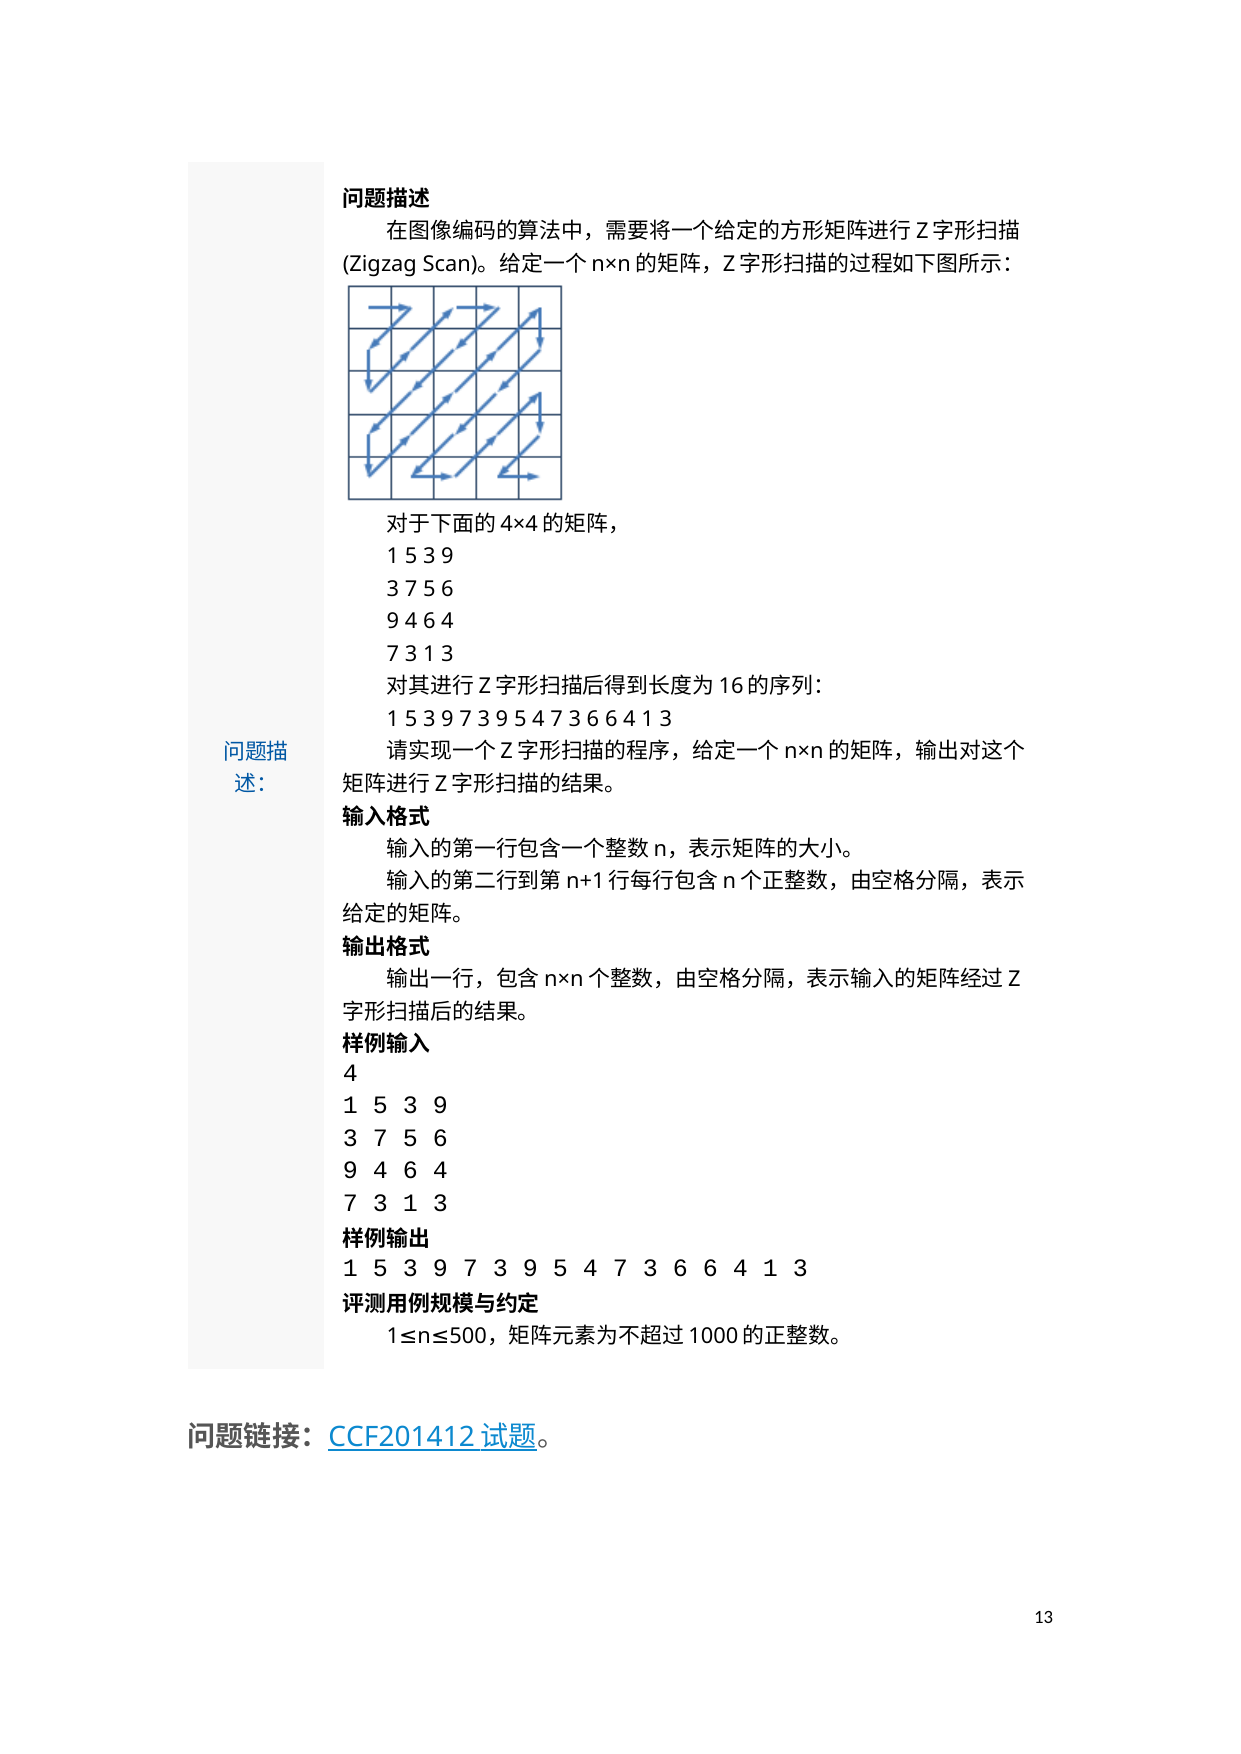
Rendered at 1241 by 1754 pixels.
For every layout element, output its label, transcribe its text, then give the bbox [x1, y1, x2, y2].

picture [342, 278, 567, 505]
table_cell 问题描述： [188, 162, 324, 1369]
text 问题链接：CCF201412试题。 [187, 1402, 1053, 1467]
table_cell 问题描述 在图像编码的算法中，需要将一个给定的方形矩阵进行Z字形扫描(Zigzag Scan)。给定一个n×n的矩阵，Z字形扫描的过程如下图所示： 对于下面的4×4的矩阵， 1 5 3 9 3 7 5 6 9 4 6 4 7 3 1 3 对其进行Z字形扫描后得到长度为16的序列： 1 5 3 9 7 3 9 5 4 7 3 6 6 4 1 3 请实现一个Z字形扫描的程序，给定一个n×n的矩阵，输出对这个矩阵进行Z字形扫描的结果。 输入格式 输入的第一行包含一个整数n，表示矩阵的大小。 输入的第二行到第n+1行每行包含n个正整数，由空格分隔，表示给定的矩阵。 输出格式 输出一行，包含n×n个整数，由空格分隔，表示输入的矩阵经过Z字形扫描后的结果。 样例输入 4 1 5 3 9 3 7 5 6 9 4 6 4 7 3 1 3 样例输出 1 5 3 9 7 3 9 5 4 7 3 6 6 4 1 3 评测用例规模与约定 1≤n≤500，矩阵元素为不超过1000的正整数。 [324, 162, 1053, 1369]
